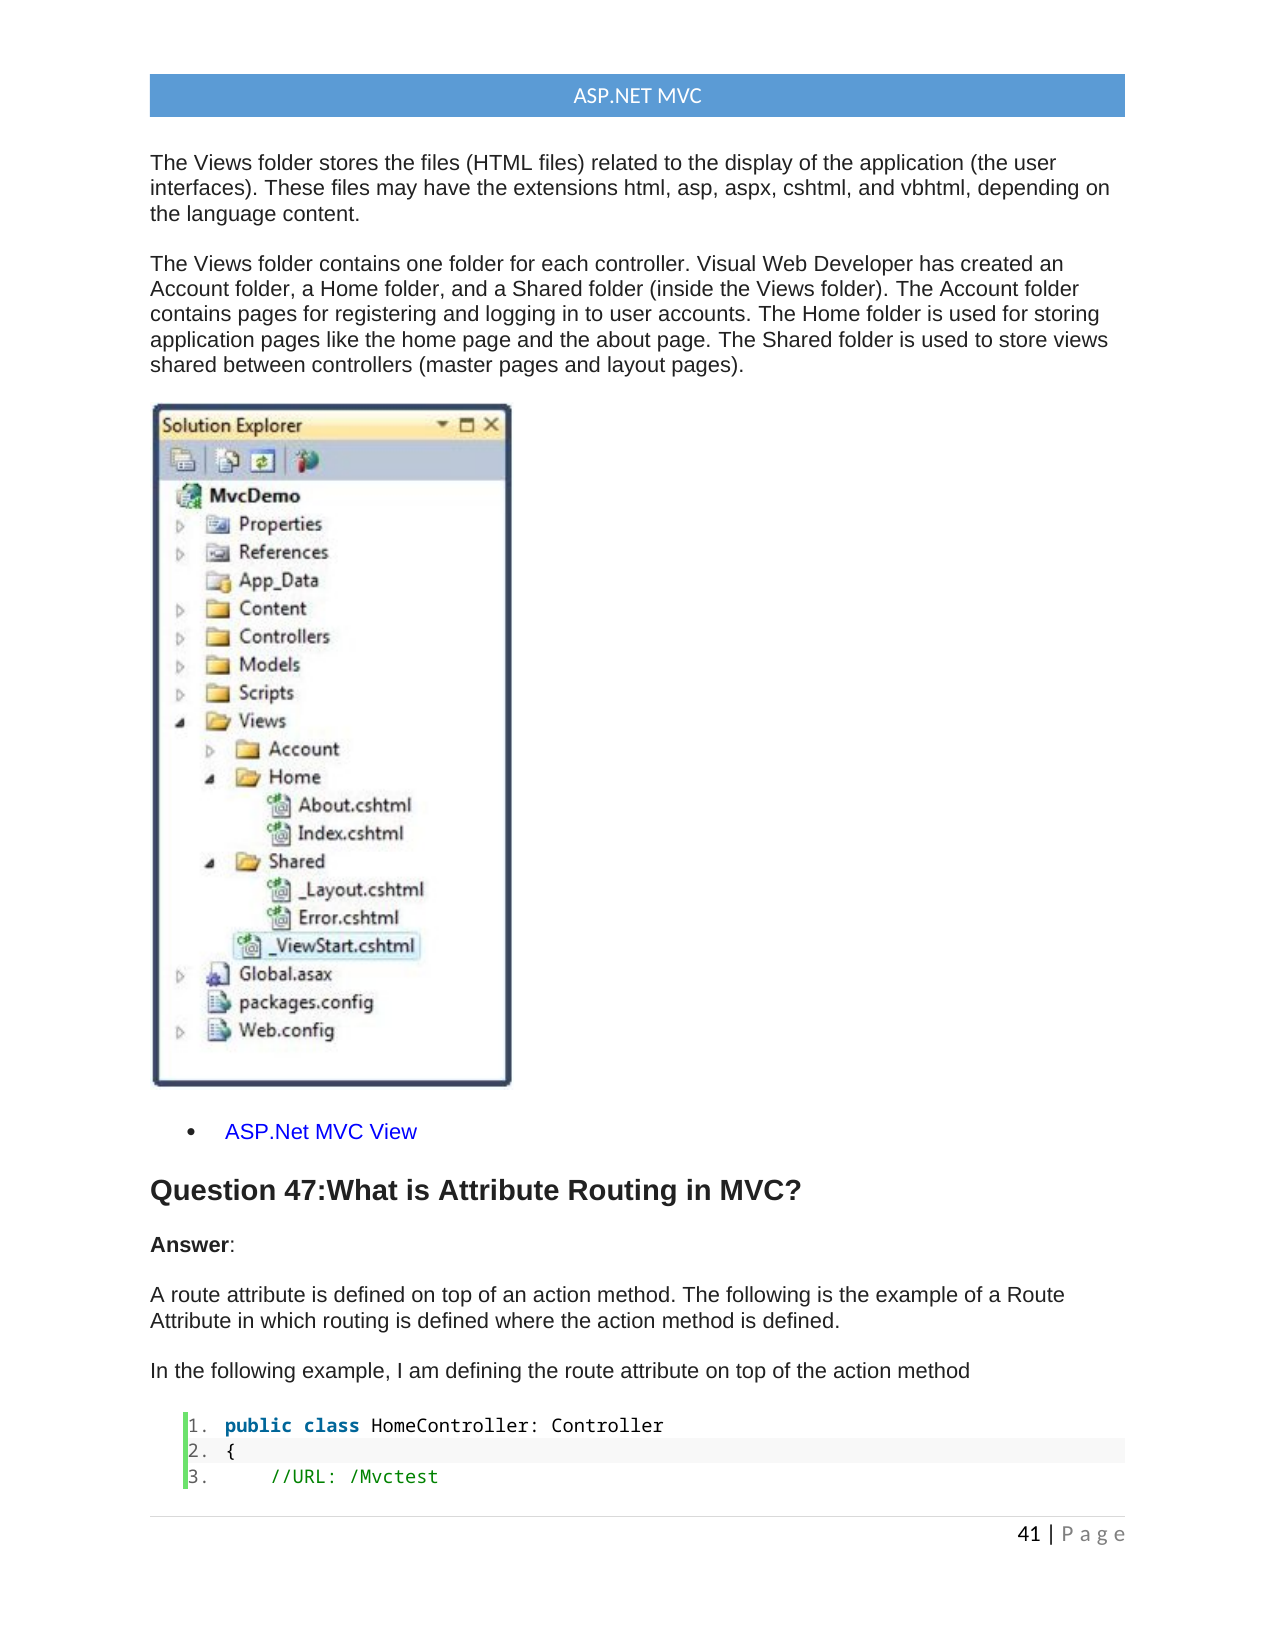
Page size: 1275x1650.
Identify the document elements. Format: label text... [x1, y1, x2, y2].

list public class HomeController: Controller [188, 1412, 1125, 1438]
list { [188, 1438, 1125, 1463]
picture [150, 402, 514, 1090]
list //URL: /Mvctest [188, 1463, 1125, 1489]
list ASP.Net MVC View [187, 1119, 1125, 1144]
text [150, 150, 1125, 1089]
text Question 47:What is Attribute Routing in MVC? Answer: A route attribute is defined on top of an action method. The following is the example of a Route Attribute in which routing is defined where the action method is defined. In the following example, I am defining the route attribute on top of the action method [150, 1173, 1125, 1383]
